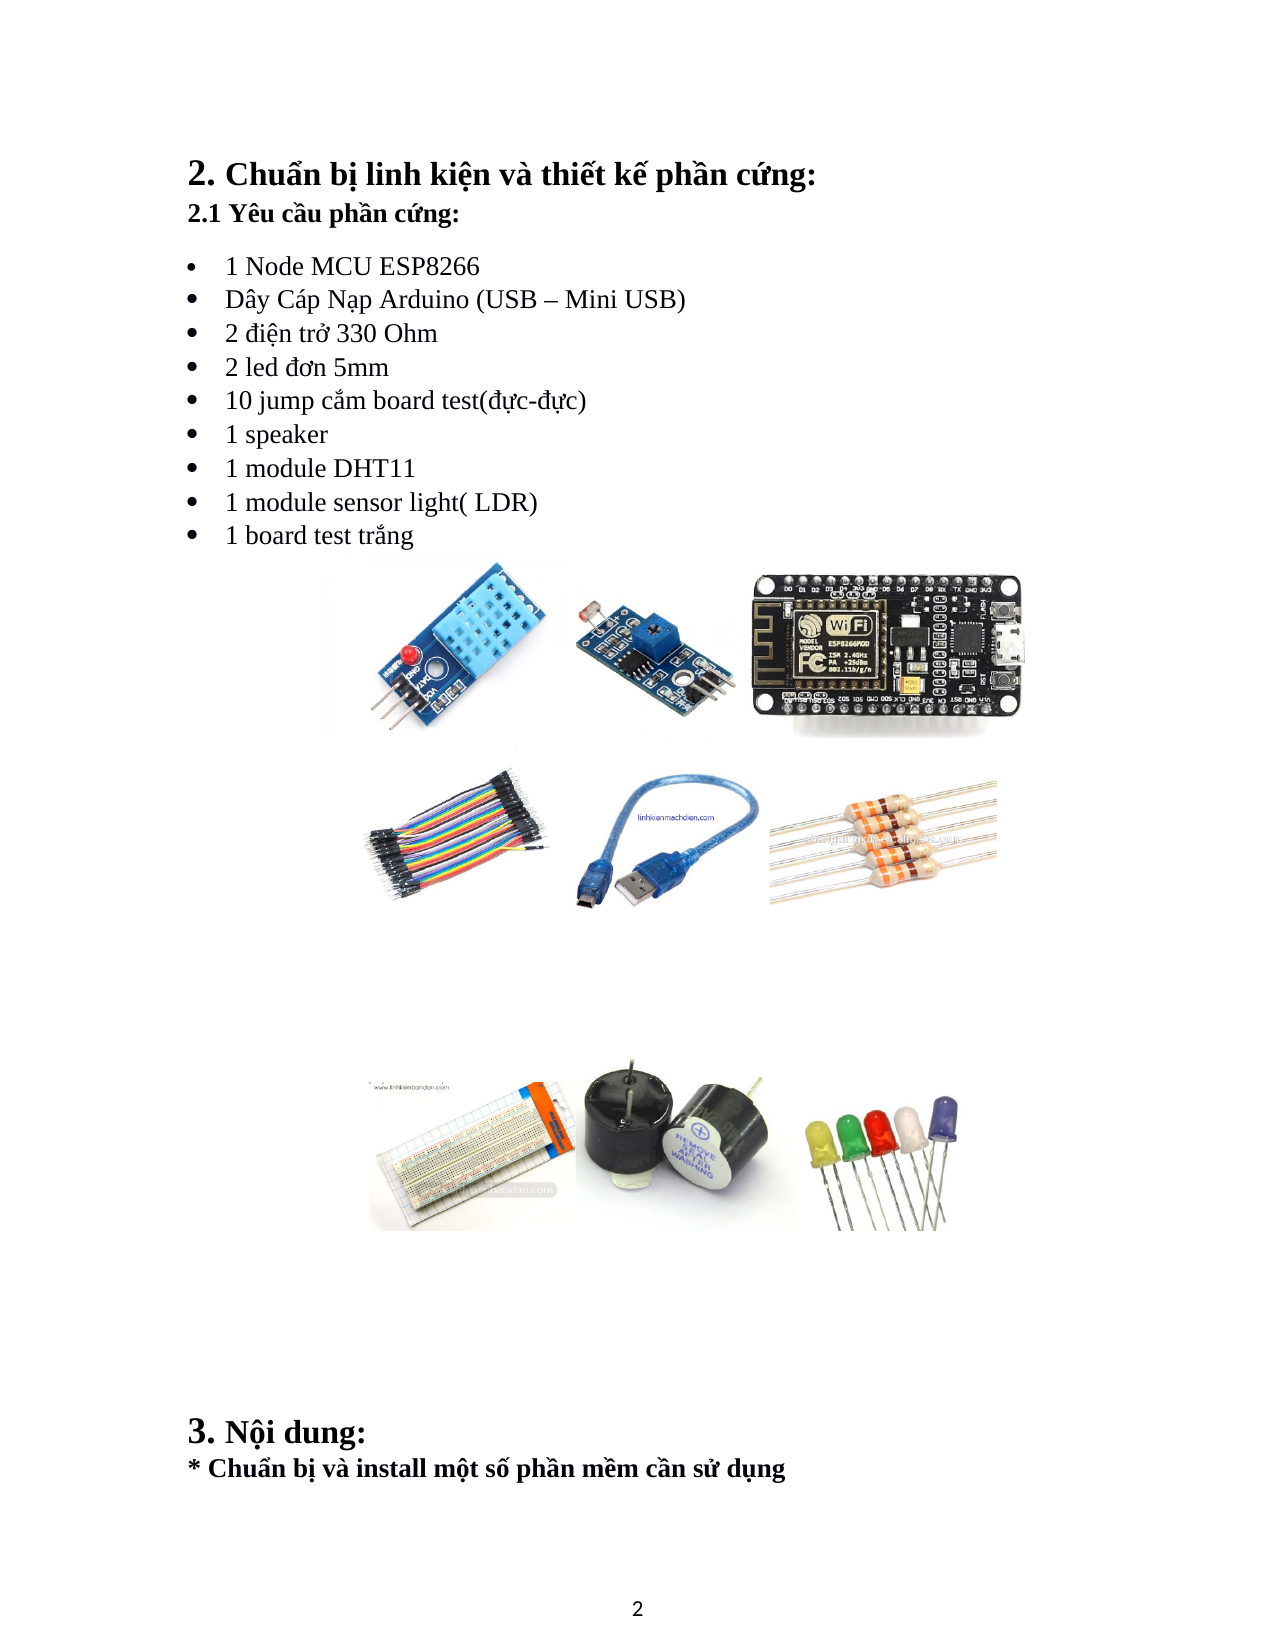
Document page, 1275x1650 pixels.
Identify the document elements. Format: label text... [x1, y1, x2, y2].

list 10 jump cắm board test(đực-đực) [187, 384, 1125, 416]
picture [344, 739, 1006, 928]
list 1 Node MCU ESP8266 [187, 250, 1125, 281]
list 1 module DHT11 [187, 452, 1125, 483]
list 2 điện trở 330 Ohm [187, 317, 1125, 348]
list Dây Cáp Nạp Arduino (USB – Mini USB) [187, 283, 1125, 314]
list 1 speaker [187, 418, 1125, 449]
picture [325, 553, 1025, 738]
list 1 module sensor light( LDR) [187, 486, 1125, 517]
list 2 led đơn 5mm [187, 351, 1125, 382]
subtitle Yêu cầu phần cứng: [187, 197, 1125, 228]
text * Chuẩn bị và install một số phần mềm cần sử dụng [187, 1452, 1125, 1483]
subtitle Nội dung: [187, 1409, 1125, 1452]
subtitle Chuẩn bị linh kiện và thiết kế phần cứng: [187, 150, 1125, 193]
list 1 board test trắng [187, 519, 1125, 551]
picture [369, 1030, 981, 1231]
